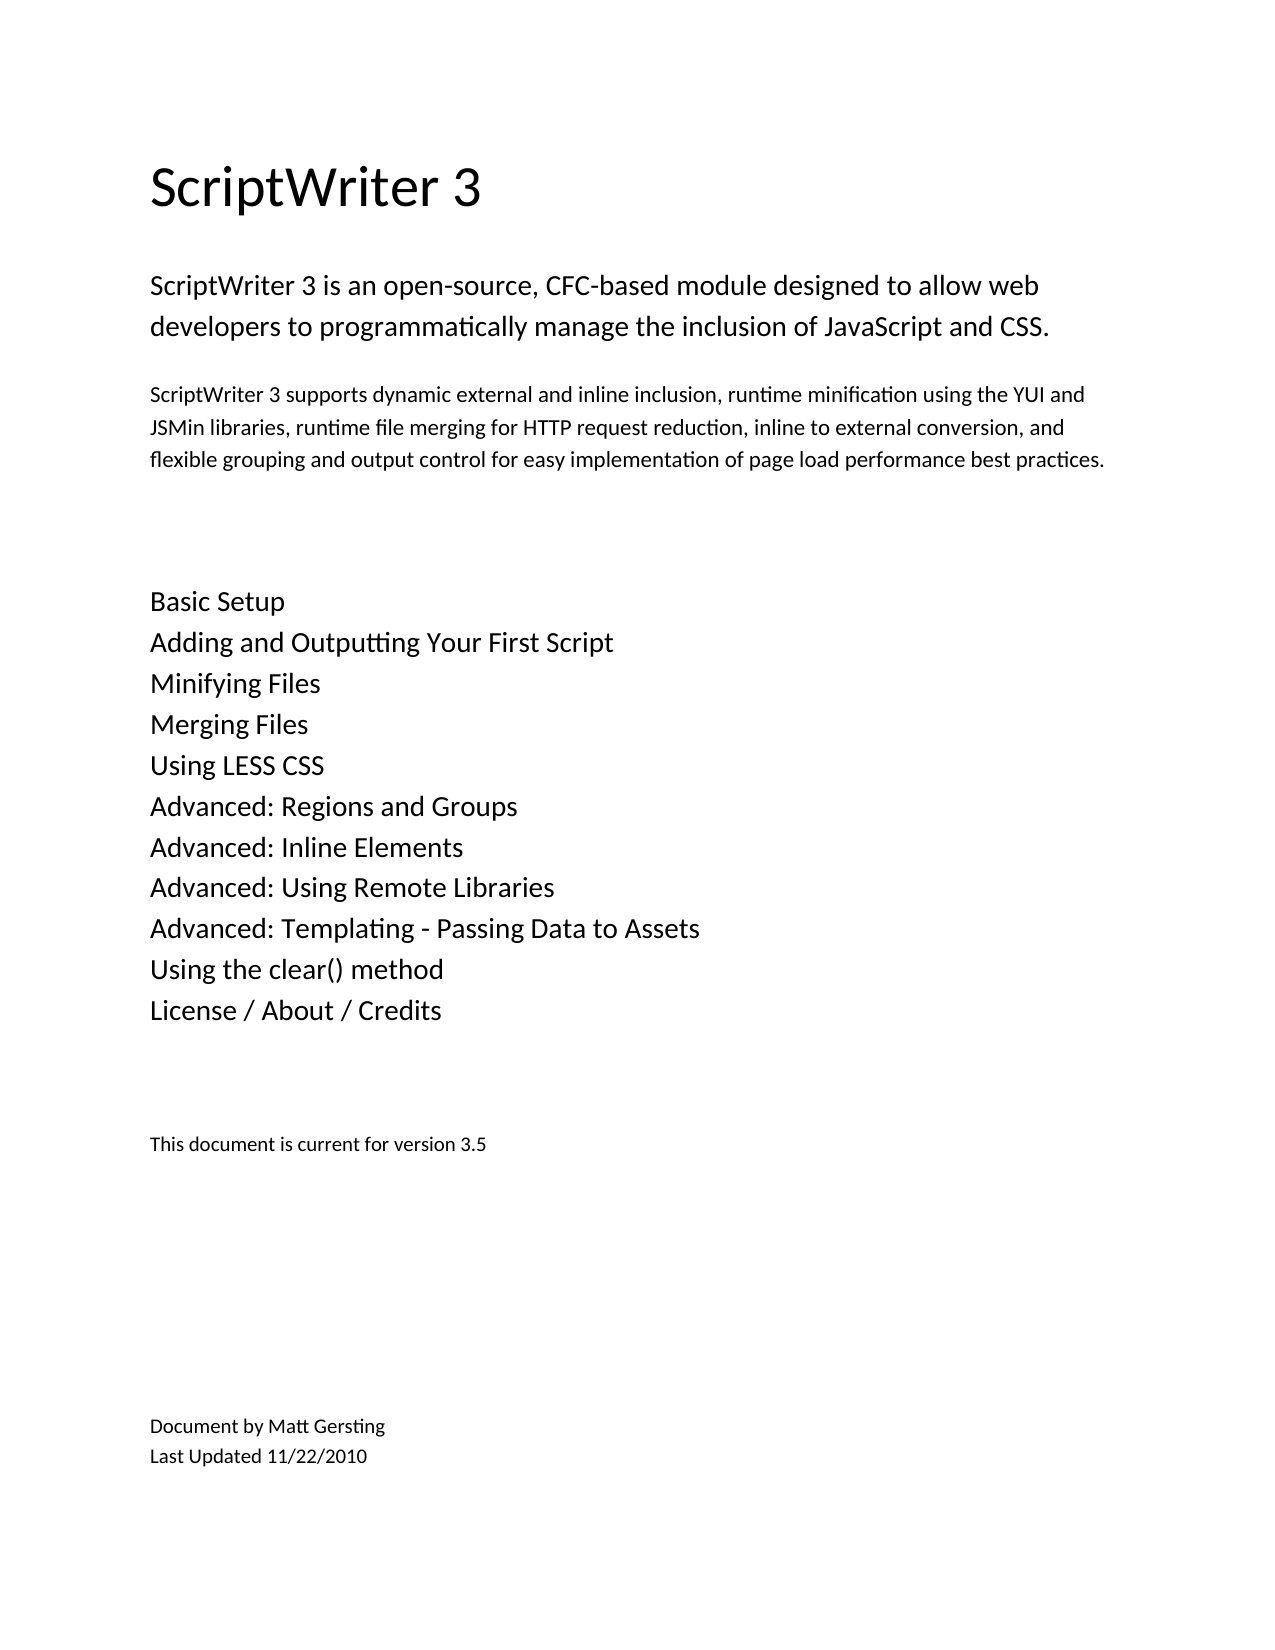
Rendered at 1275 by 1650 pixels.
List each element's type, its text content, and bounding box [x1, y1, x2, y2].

text ScriptWriter 3 ScriptWriter 3 is an open-source, CFC-based module designed to allow web developers to programmatically manage the inclusion of JavaScript and CSS. ScriptWriter 3 supports dynamic external and inline inclusion, runtime minification using the YUI and JSMin libraries, runtime file merging for HTTP request reduction, inline to external conversion, and flexible grouping and output control for easy implementation of page load performance best practices. [150, 150, 1125, 473]
text Document by Matt Gersting Last Updated 11/22/2010 [150, 1414, 1125, 1468]
text Basic Setup Adding and Outputting Your First Script Minifying Files Merging Files Using LESS CSS Advanced: Regions and Groups Advanced: Inline Elements Advanced: Using Remote Libraries Advanced: Templating - Passing Data to Assets Using the clear() method License / About / Credits This document is current for version 3.5 [150, 583, 1125, 1189]
